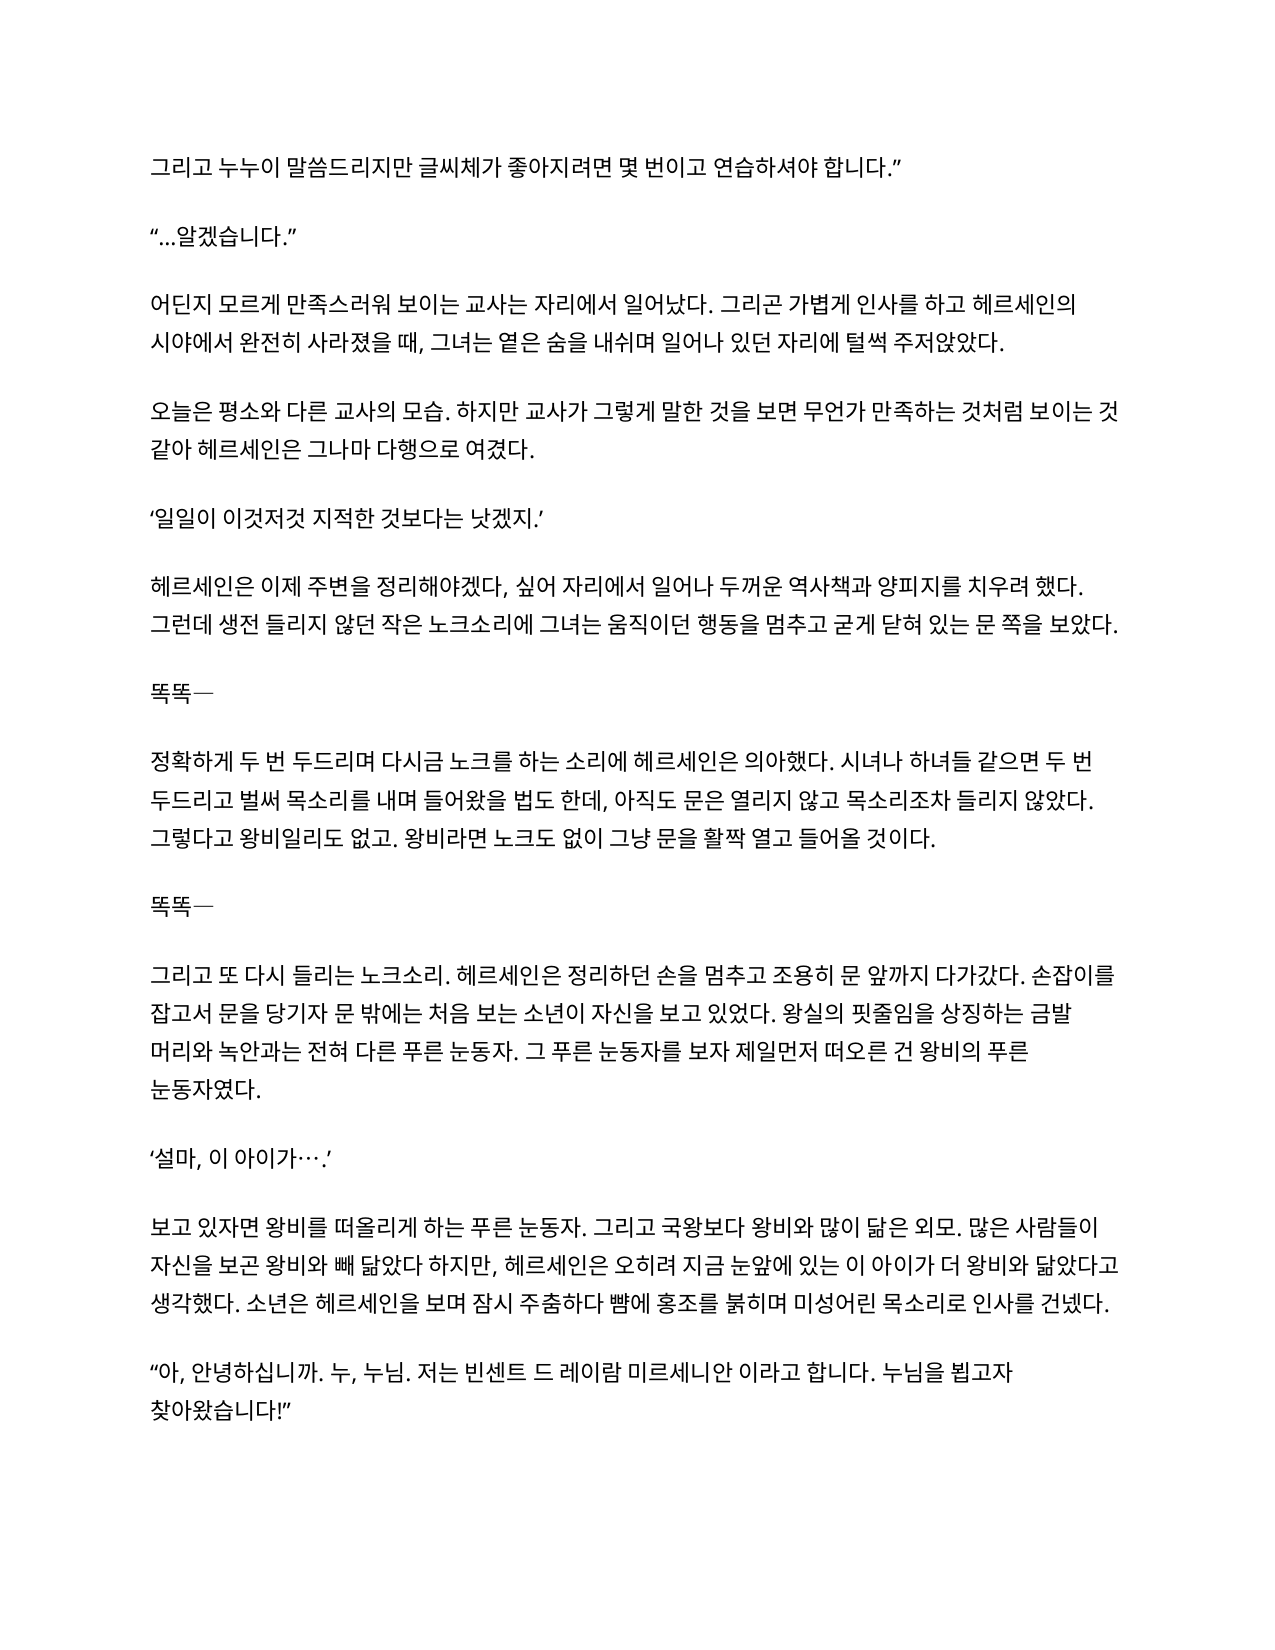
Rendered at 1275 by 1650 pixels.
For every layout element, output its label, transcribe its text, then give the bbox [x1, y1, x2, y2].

text 정확하게 두 번 두드리며 다시금 노크를 하는 소리에 헤르세인은 의아했다. 시녀나 하녀들 같으면 두 번 두드리고 벌써 목소리를 내며 들어왔을 법도 한데, 아직도 문은 열리지 않고 목소리조차 들리지 않았다. 그렇다고 왕비일리도 없고. 왕비라면 노크도 없이 그냥 문을 활짝 열고 들어올 것이다. [150, 744, 1125, 854]
text 어딘지 모르게 만족스러워 보이는 교사는 자리에서 일어났다. 그리곤 가볍게 인사를 하고 헤르세인의 시야에서 완전히 사라졌을 때, 그녀는 옅은 숨을 내쉬며 일어나 있던 자리에 털썩 주저앉았다. [150, 287, 1125, 359]
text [150, 150, 1125, 183]
text 헤르세인은 이제 주변을 정리해야겠다, 싶어 자리에서 일어나 두꺼운 역사책과 양피지를 치우려 했다. 그런데 생전 들리지 않던 작은 노크소리에 그녀는 움직이던 행동을 멈추고 굳게 닫혀 있는 문 쪽을 보았다. [150, 569, 1125, 641]
text 보고 있자면 왕비를 떠올리게 하는 푸른 눈동자. 그리고 국왕보다 왕비와 많이 닮은 외모. 많은 사람들이 자신을 보곤 왕비와 빼 닮았다 하지만, 헤르세인은 오히려 지금 눈앞에 있는 이 아이가 더 왕비와 닮았다고 생각했다. 소년은 헤르세인을 보며 잠시 주춤하다 뺨에 홍조를 붉히며 미성어린 목소리로 인사를 건넸다. [150, 1209, 1125, 1319]
text “…알겠습니다.” [150, 218, 1125, 252]
text 그리고 또 다시 들리는 노크소리. 헤르세인은 정리하던 손을 멈추고 조용히 문 앞까지 다가갔다. 손잡이를 잡고서 문을 당기자 문 밖에는 처음 보는 소년이 자신을 보고 있었다. 왕실의 핏줄임을 상징하는 금발 머리와 녹안과는 전혀 다른 푸른 눈동자. 그 푸른 눈동자를 보자 제일먼저 떠오른 건 왕비의 푸른 눈동자였다. [150, 958, 1125, 1106]
text ‘일일이 이것저것 지적한 것보다는 낫겠지.’ [150, 501, 1125, 534]
text 똑똑― [150, 889, 1125, 922]
text 똑똑― [150, 676, 1125, 709]
text ‘설마, 이 아이가….’ [150, 1141, 1125, 1174]
text “아, 안녕하십니까. 누, 누님. 저는 빈센트 드 레이람 미르세니안 이라고 합니다. 누님을 뵙고자 찾아왔습니다!” [150, 1354, 1125, 1426]
text 오늘은 평소와 다른 교사의 모습. 하지만 교사가 그렇게 말한 것을 보면 무언가 만족하는 것처럼 보이는 것 같아 헤르세인은 그나마 다행으로 여겼다. [150, 394, 1125, 465]
